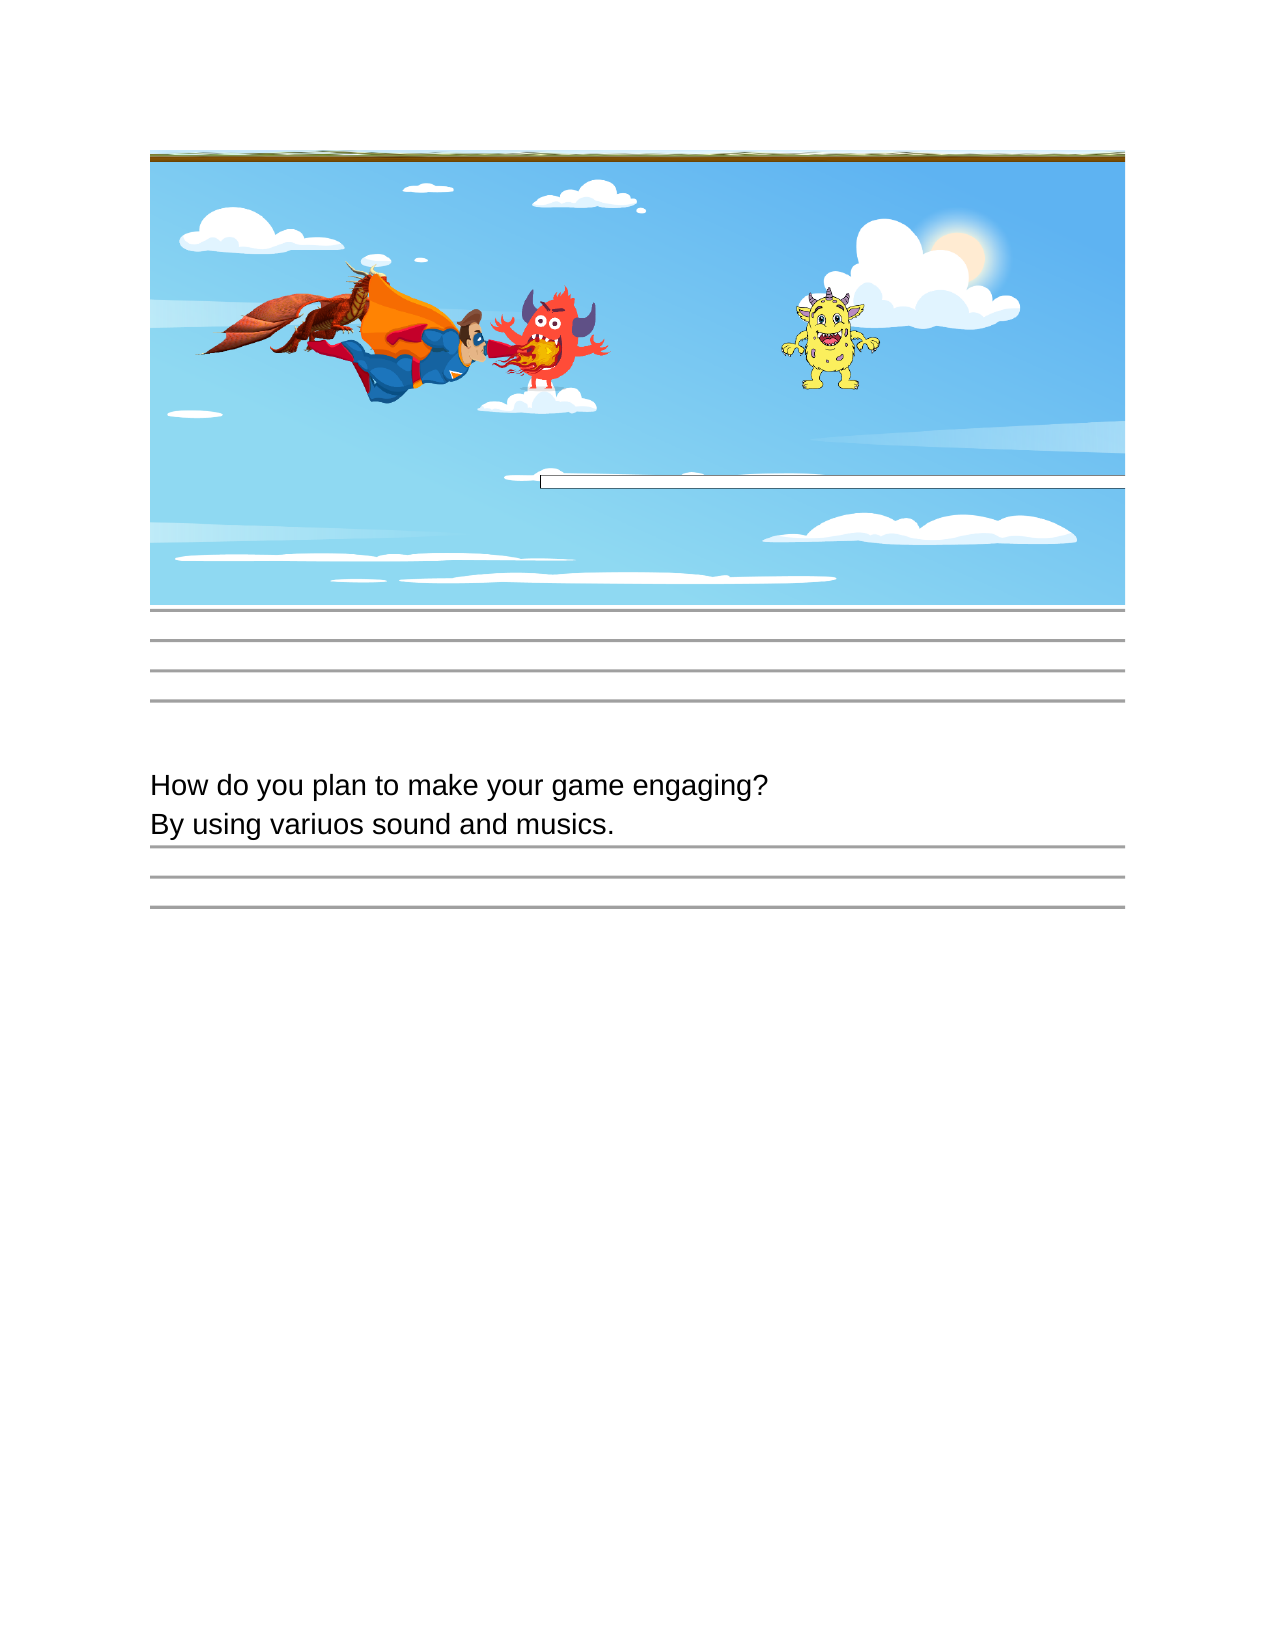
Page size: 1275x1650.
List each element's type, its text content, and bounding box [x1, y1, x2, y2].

picture [150, 150, 1125, 605]
text How do you plan to make your game engaging? [150, 768, 1125, 802]
text By using variuos sound and musics. [150, 807, 1125, 840]
